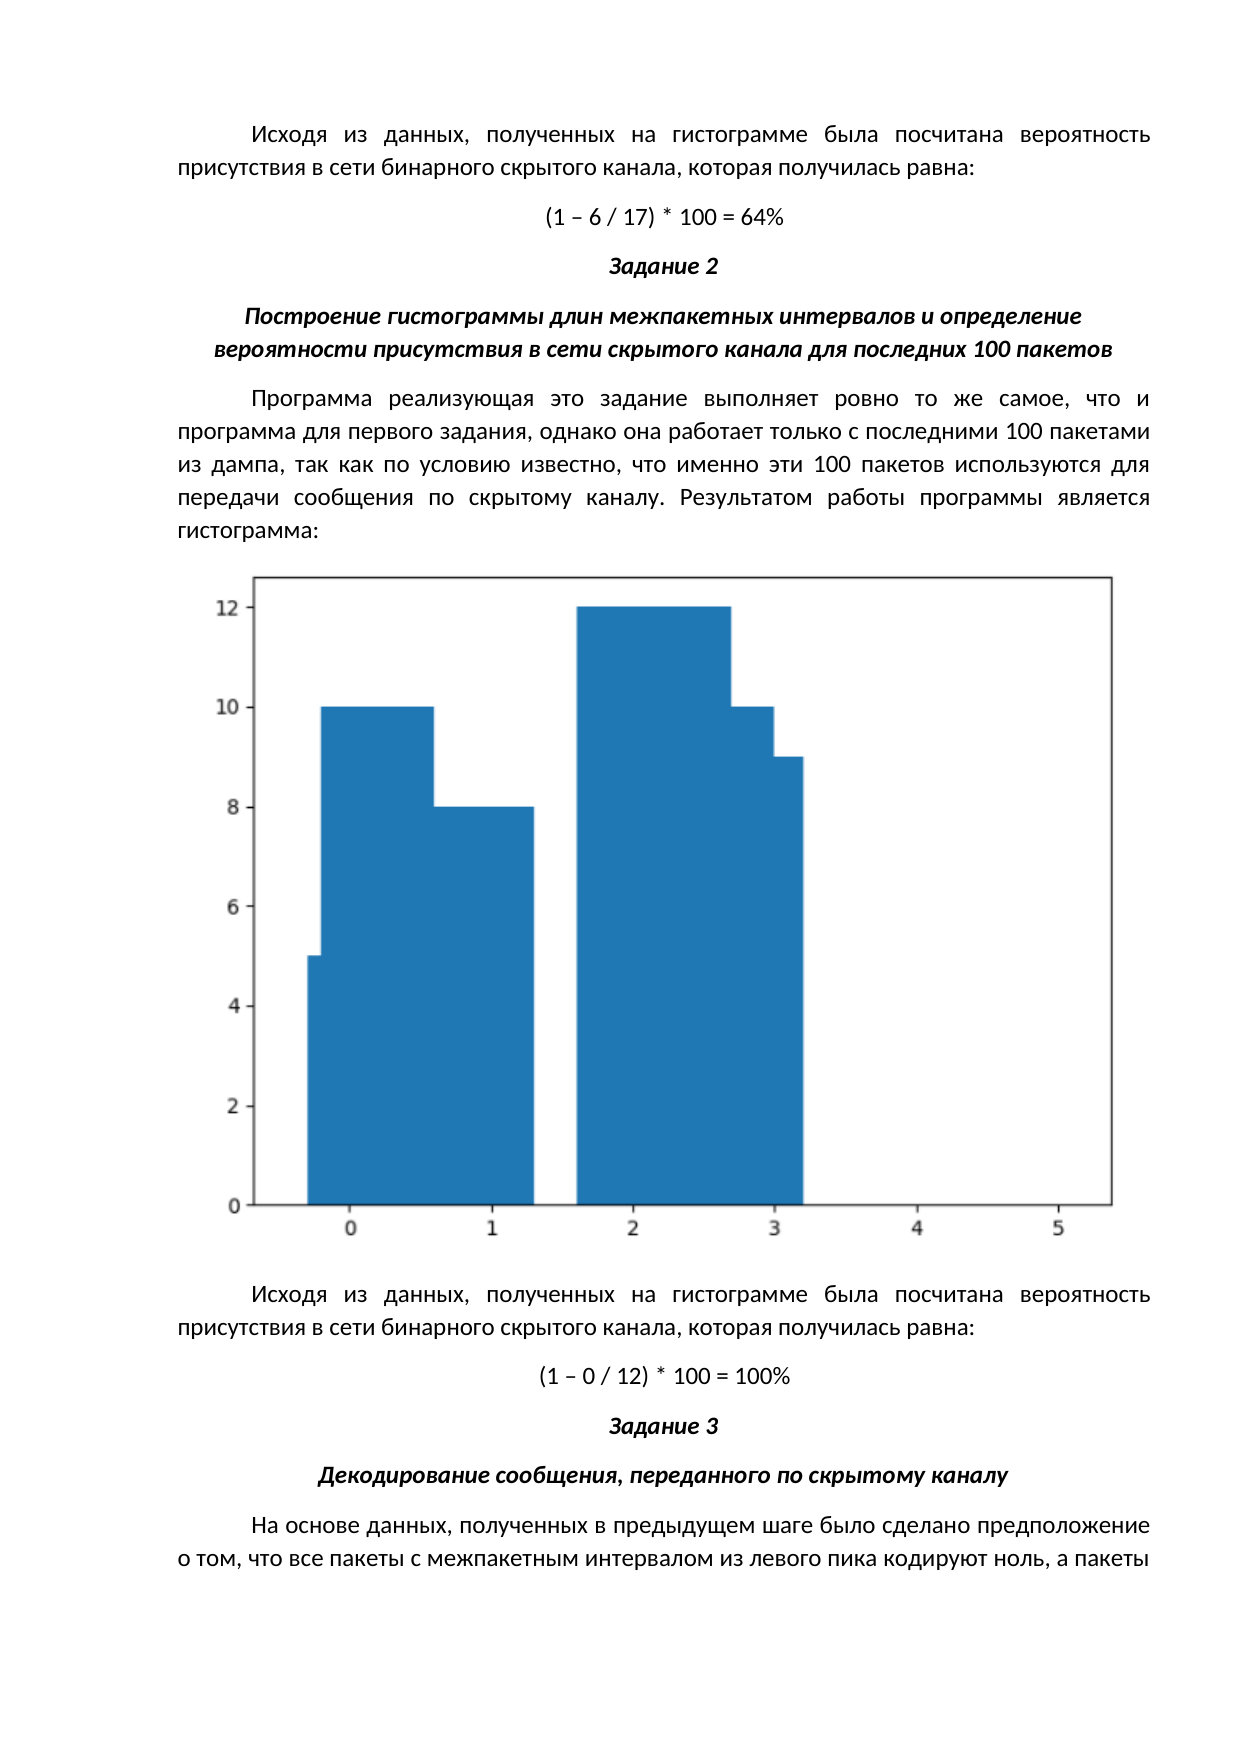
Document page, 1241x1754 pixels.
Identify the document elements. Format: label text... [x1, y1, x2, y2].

text Задание 3 [177, 1410, 1152, 1440]
text Декодирование сообщения, переданного по скрытому каналу [177, 1459, 1152, 1490]
picture [202, 563, 1127, 1259]
text Исходя из данных, полученных на гистограмме была посчитана вероятность присутствия в сети бинарного скрытого канала, которая получилась равна: [177, 1278, 1152, 1341]
text Исходя из данных, полученных на гистограмме была посчитана вероятность присутствия в сети бинарного скрытого канала, которая получилась равна: [177, 118, 1152, 182]
text (1 – 0 / 12) * 100 = 100% [177, 1360, 1152, 1391]
text Построение гистограммы длин межпакетных интервалов и определение вероятности присутствия в сети скрытого канала для последних 100 пакетов [177, 300, 1152, 363]
text (1 – 6 / 17) * 100 = 64% [177, 201, 1152, 231]
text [177, 1509, 1152, 1572]
text Программа реализующая это задание выполняет ровно то же самое, что и программа для первого задания, однако она работает только с последними 100 пакетами из дампа, так как по условию известно, что именно эти 100 пакетов используются для передачи сообщения по скрытому каналу. Результатом работы программы является гистограмма: [177, 382, 1152, 544]
text Задание 2 [177, 250, 1152, 281]
